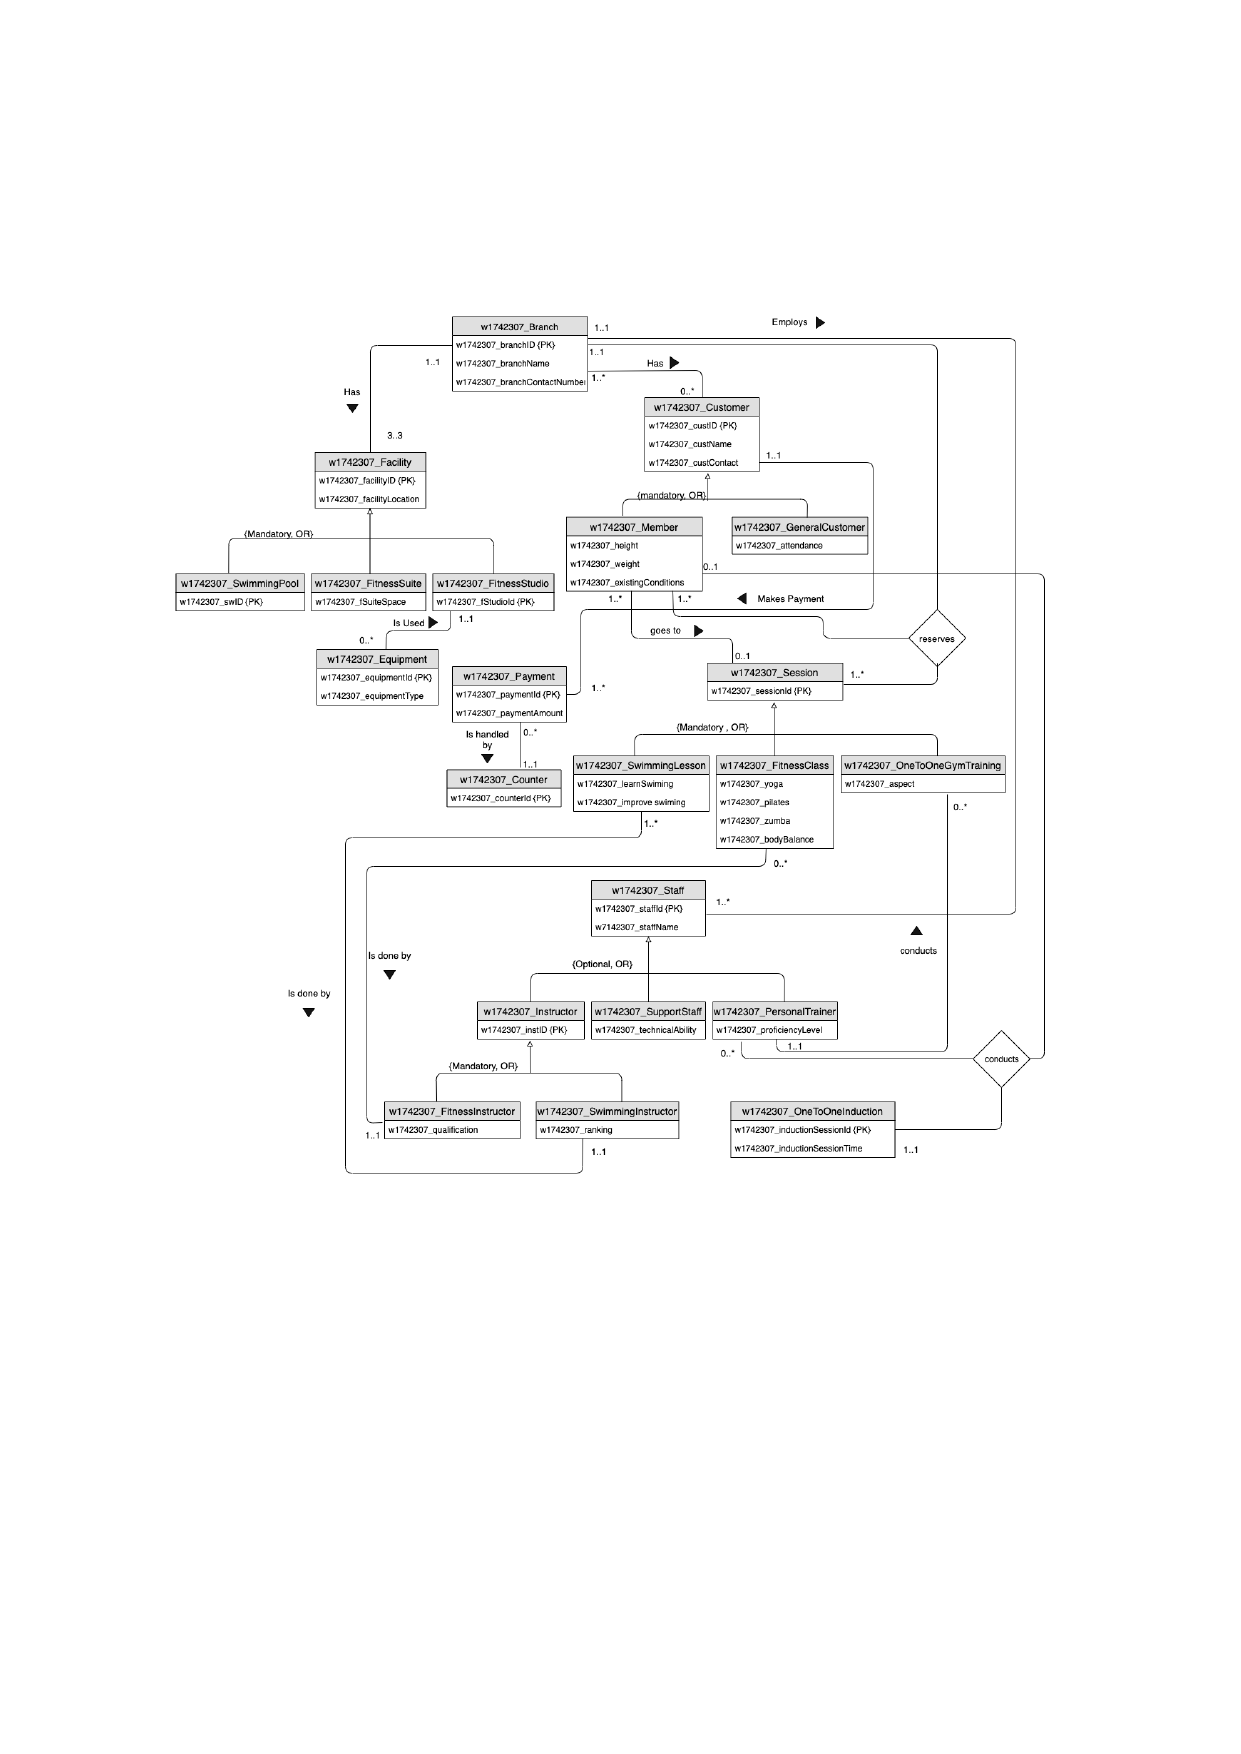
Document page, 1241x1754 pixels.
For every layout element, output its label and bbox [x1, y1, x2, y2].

picture [150, 302, 1090, 1181]
